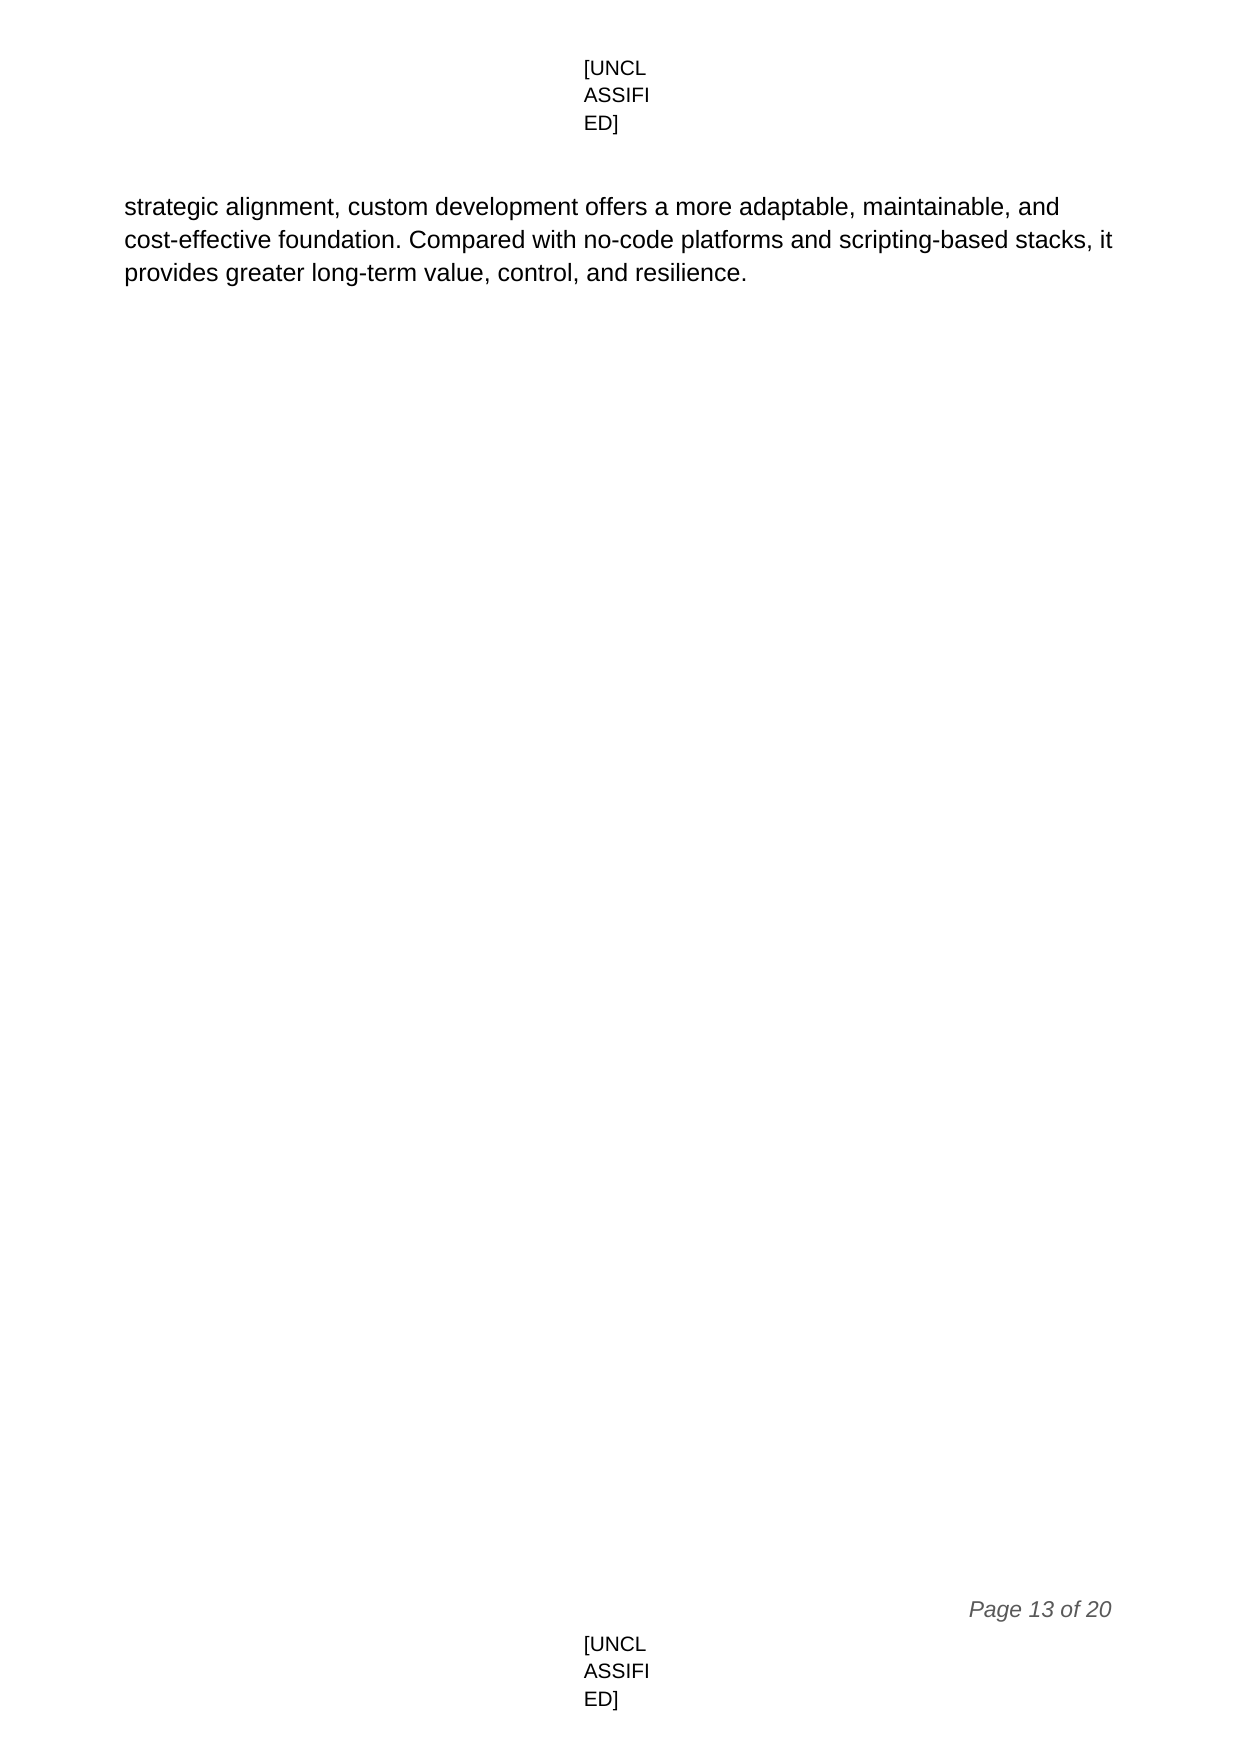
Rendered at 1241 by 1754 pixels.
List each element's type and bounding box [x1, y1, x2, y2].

text [124, 192, 1116, 287]
